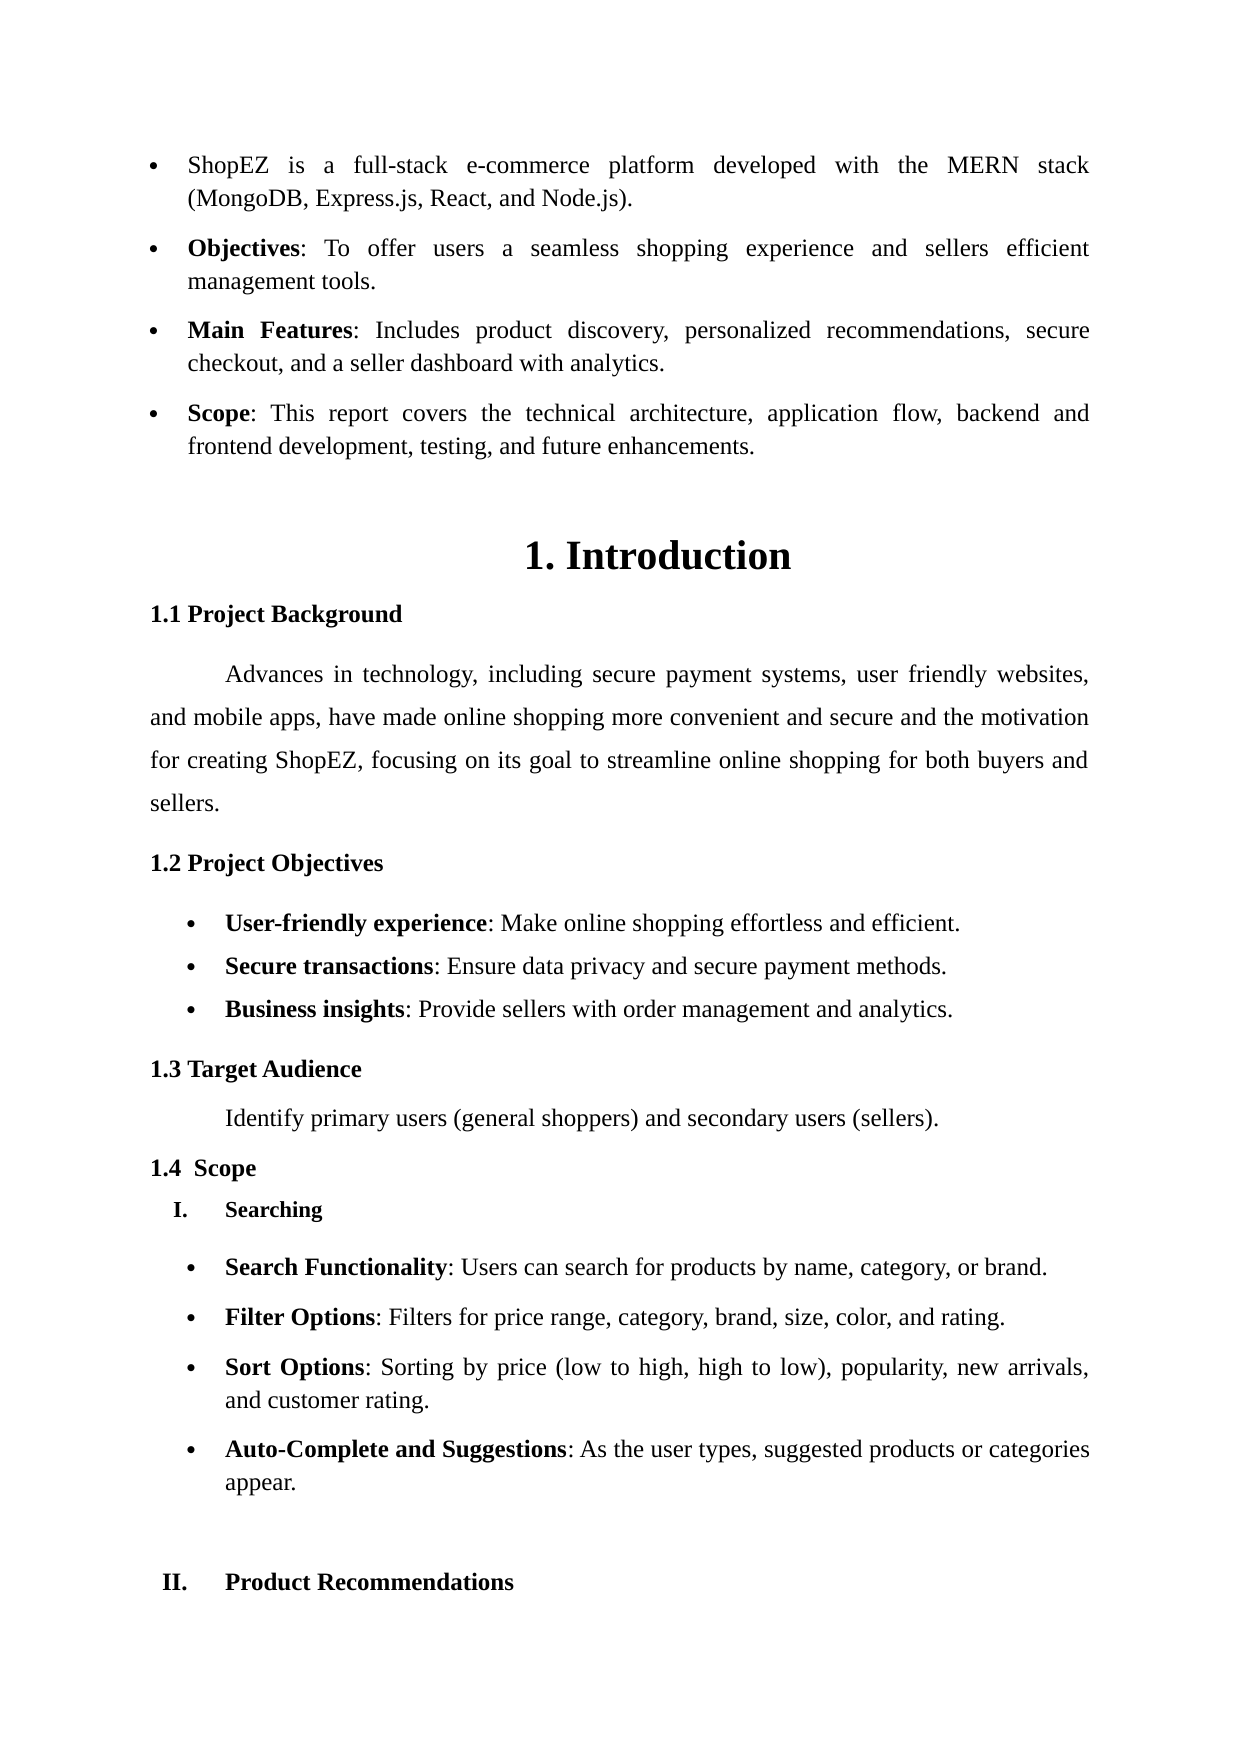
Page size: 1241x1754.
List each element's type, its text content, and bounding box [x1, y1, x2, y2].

list Business insights: Provide sellers with order management and analytics. [187, 994, 1090, 1023]
list Main Features: Includes product discovery, personalized recommendations, secure checkout, and a seller dashboard with analytics. [150, 315, 1090, 377]
text Advances in technology, including secure payment systems, user friendly websites, and mobile apps, have made online shopping more convenient and secure and the motivation for creating ShopEZ, focusing on its goal to streamline online shopping for both buyers and sellers. [150, 659, 1090, 817]
list Searching [187, 1196, 1090, 1222]
list ShopEZ is a full-stack e-commerce platform developed with the MERN stack (MongoDB, Express.js, React, and Node.js). [150, 150, 1090, 212]
text Identify primary users (general shoppers) and secondary users (sellers). [150, 1103, 1090, 1132]
list Objectives: To offer users a seamless shopping experience and sellers efficient management tools. [150, 233, 1090, 294]
list Scope [150, 1153, 1090, 1182]
list Secure transactions: Ensure data privacy and secure payment methods. [187, 951, 1090, 979]
list Auto-Complete and Suggestions: As the user types, suggested products or categories appear. [187, 1434, 1090, 1496]
list User-friendly experience: Make online shopping effortless and efficient. [187, 908, 1090, 936]
text 1.3 Target Audience [150, 1054, 1090, 1082]
list Scope: This report covers the technical architecture, application flow, backend and frontend development, testing, and future enhancements. [150, 398, 1090, 460]
list Filter Options: Filters for price range, category, brand, size, color, and rating. [187, 1302, 1090, 1331]
list Search Functionality: Users can search for products by name, category, or brand. [187, 1252, 1090, 1281]
text 1.2 Project Objectives [150, 848, 1090, 877]
list Sort Options: Sorting by price (low to high, high to low), popularity, new arrivals, and customer rating. [187, 1352, 1090, 1413]
text 1.1 Project Background [150, 599, 1090, 628]
list Product Recommendations [187, 1567, 1090, 1596]
text 1. Introduction [225, 531, 1090, 578]
